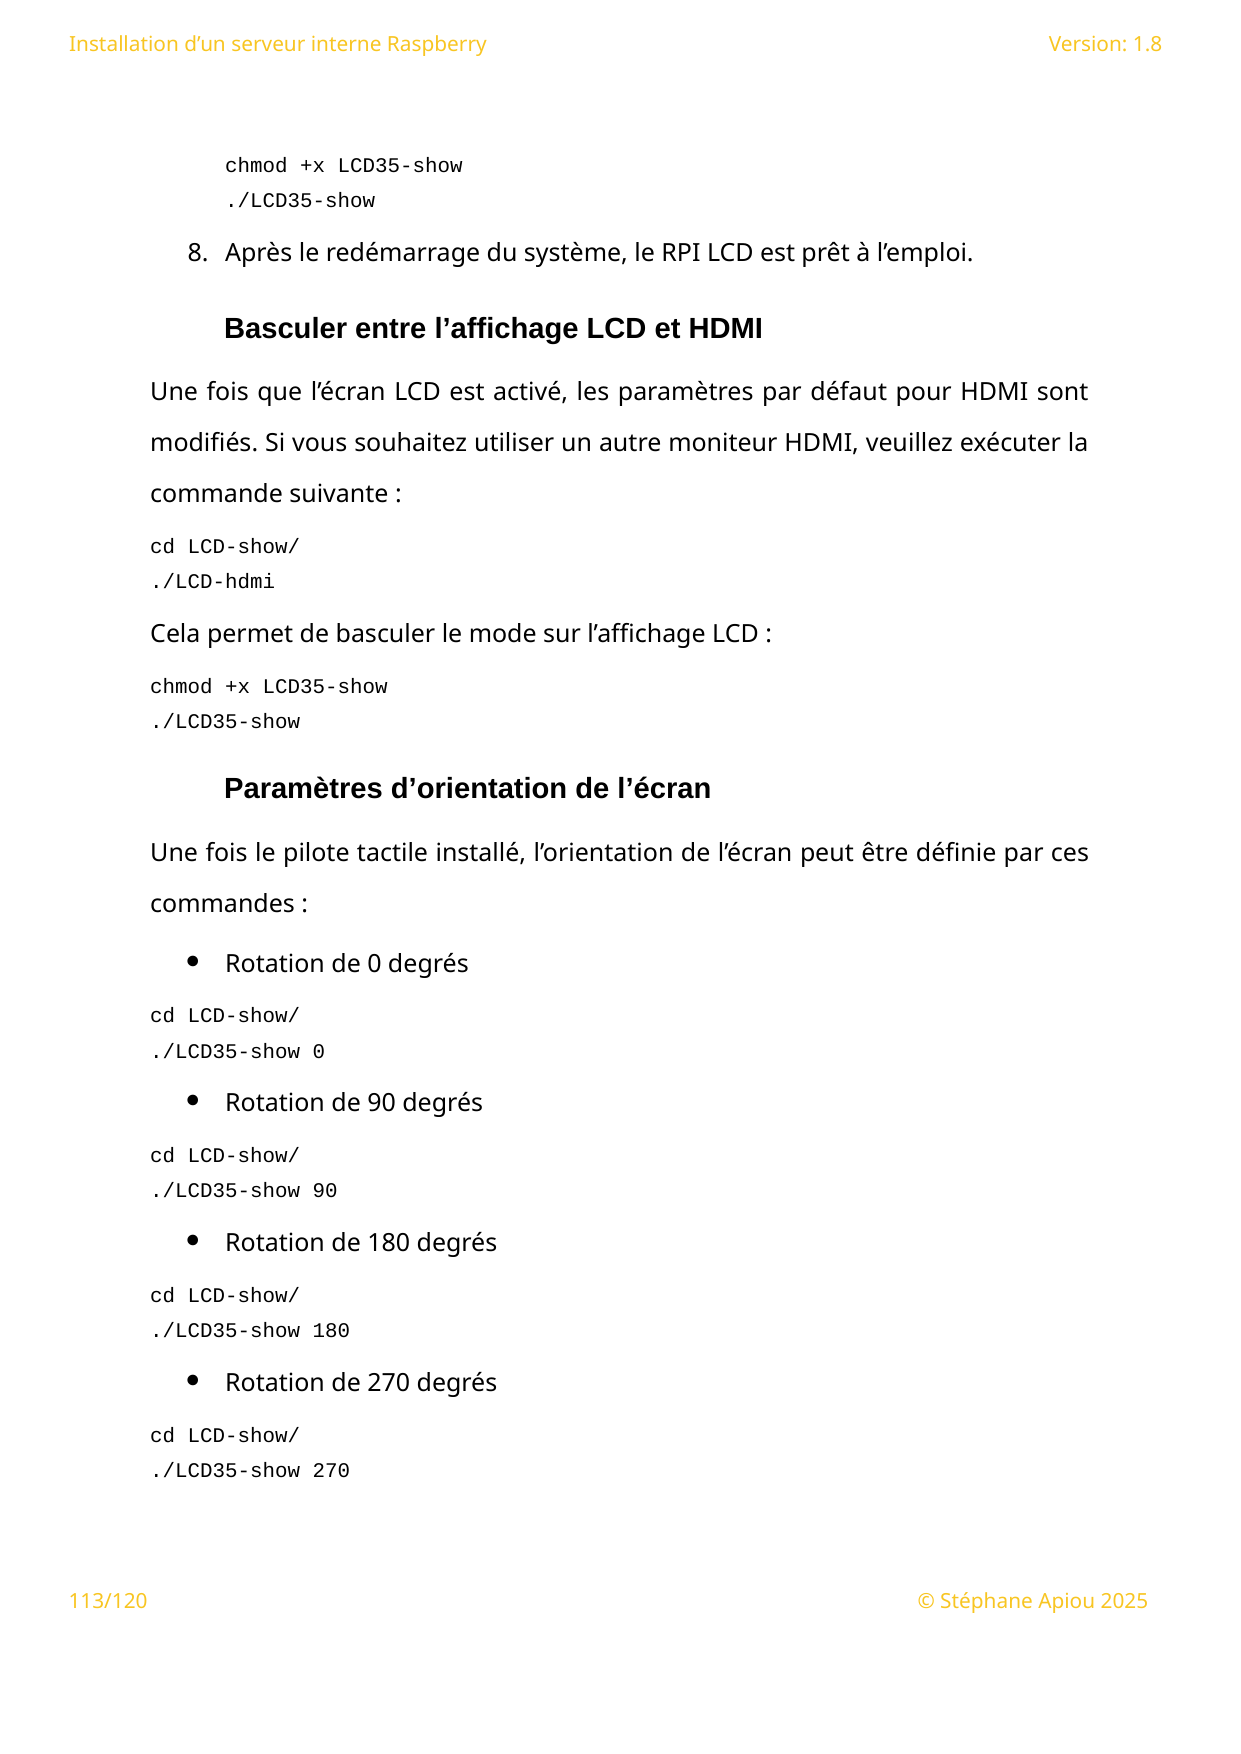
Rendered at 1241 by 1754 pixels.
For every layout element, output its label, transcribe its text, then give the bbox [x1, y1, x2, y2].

text Une fois que l’écran LCD est activé, les paramètres par défaut pour HDMI sont modifiés. Si vous souhaitez utiliser un autre moniteur HDMI, veuillez exécuter la commande suivante : [150, 374, 1090, 510]
text cd LCD-show/ [150, 1285, 1090, 1308]
text cd LCD-show/ [150, 536, 1090, 559]
subtitle Paramètres d’orientation de l’écran [150, 771, 1090, 805]
list Après le redémarrage du système, le RPI LCD est prêt à l’emploi. [187, 235, 1090, 269]
text ./LCD-hdmi [150, 571, 1090, 595]
list Rotation de 270 degrés [187, 1365, 1090, 1399]
text ./LCD35-show 270 [150, 1460, 1090, 1484]
text Cela permet de basculer le mode sur l’affichage LCD : [150, 616, 1090, 650]
text ./LCD35-show [150, 711, 1090, 735]
text cd LCD-show/ [150, 1425, 1090, 1448]
text ./LCD35-show 180 [150, 1320, 1090, 1344]
text cd LCD-show/ [150, 1005, 1090, 1029]
text ./LCD35-show 90 [150, 1181, 1090, 1204]
subtitle Basculer entre l’affichage LCD et HDMI [150, 311, 1090, 344]
text cd LCD-show/ [150, 1145, 1090, 1169]
text chmod +x LCD35-show [150, 676, 1090, 699]
text Une fois le pilote tactile installé, l’orientation de l’écran peut être définie par ces commandes : [150, 834, 1090, 919]
list Rotation de 180 degrés [187, 1225, 1090, 1259]
list Rotation de 0 degrés [187, 945, 1090, 979]
list Rotation de 90 degrés [187, 1085, 1090, 1119]
list ./LCD35-show [225, 191, 1090, 214]
text ./LCD35-show 0 [150, 1041, 1090, 1064]
list chmod +x LCD35-show [225, 155, 1090, 179]
